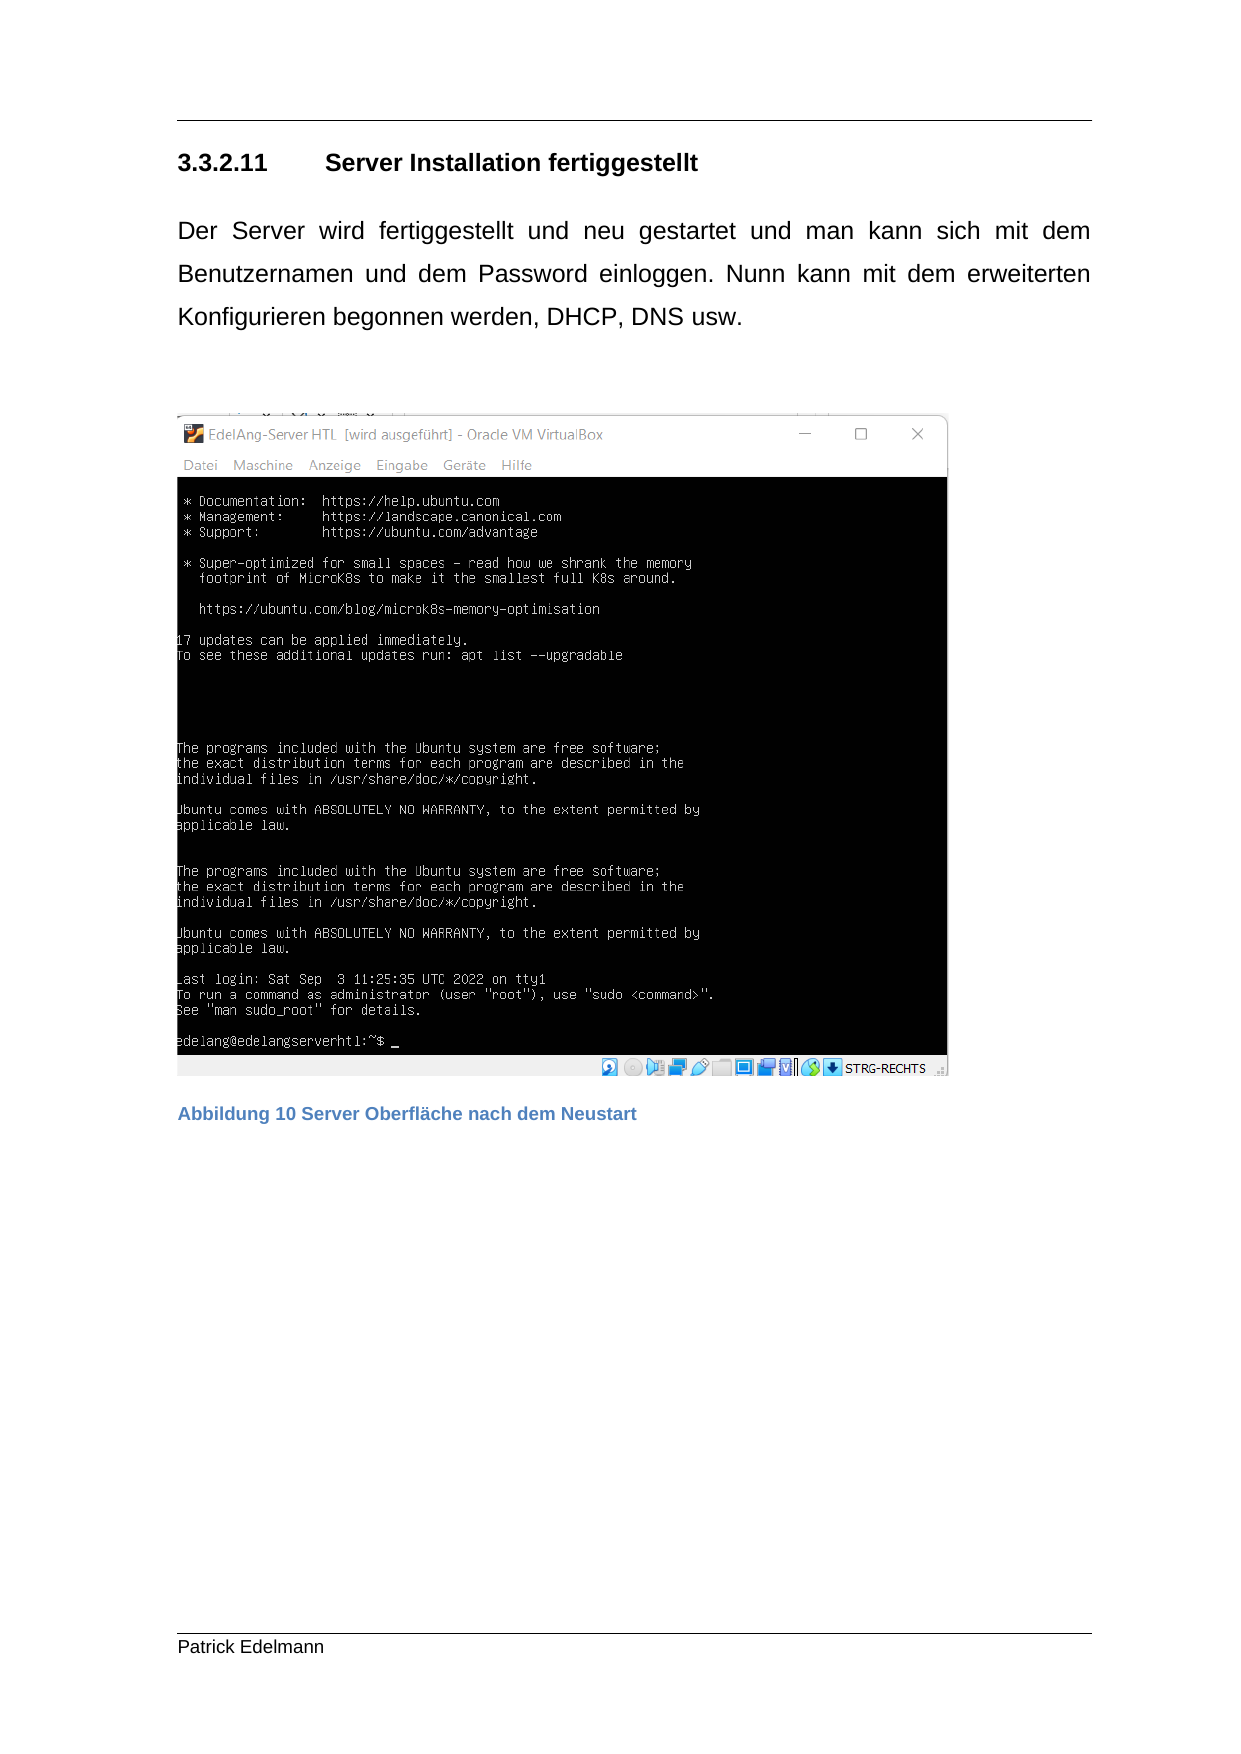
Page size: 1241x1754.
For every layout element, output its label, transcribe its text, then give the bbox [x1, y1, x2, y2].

picture [177, 413, 949, 1076]
text Abbildung 10 Server Oberfläche nach dem Neustart [177, 1103, 1092, 1124]
text Der Server wird fertiggestellt und neu gestartet und man kann sich mit dem Benutzernamen und dem Password einloggen. Nunn kann mit dem erweiterten Konfigurieren begonnen werden, DHCP, DNS usw. [177, 216, 1092, 331]
subtitle Server Installation fertiggestellt [177, 148, 1092, 176]
